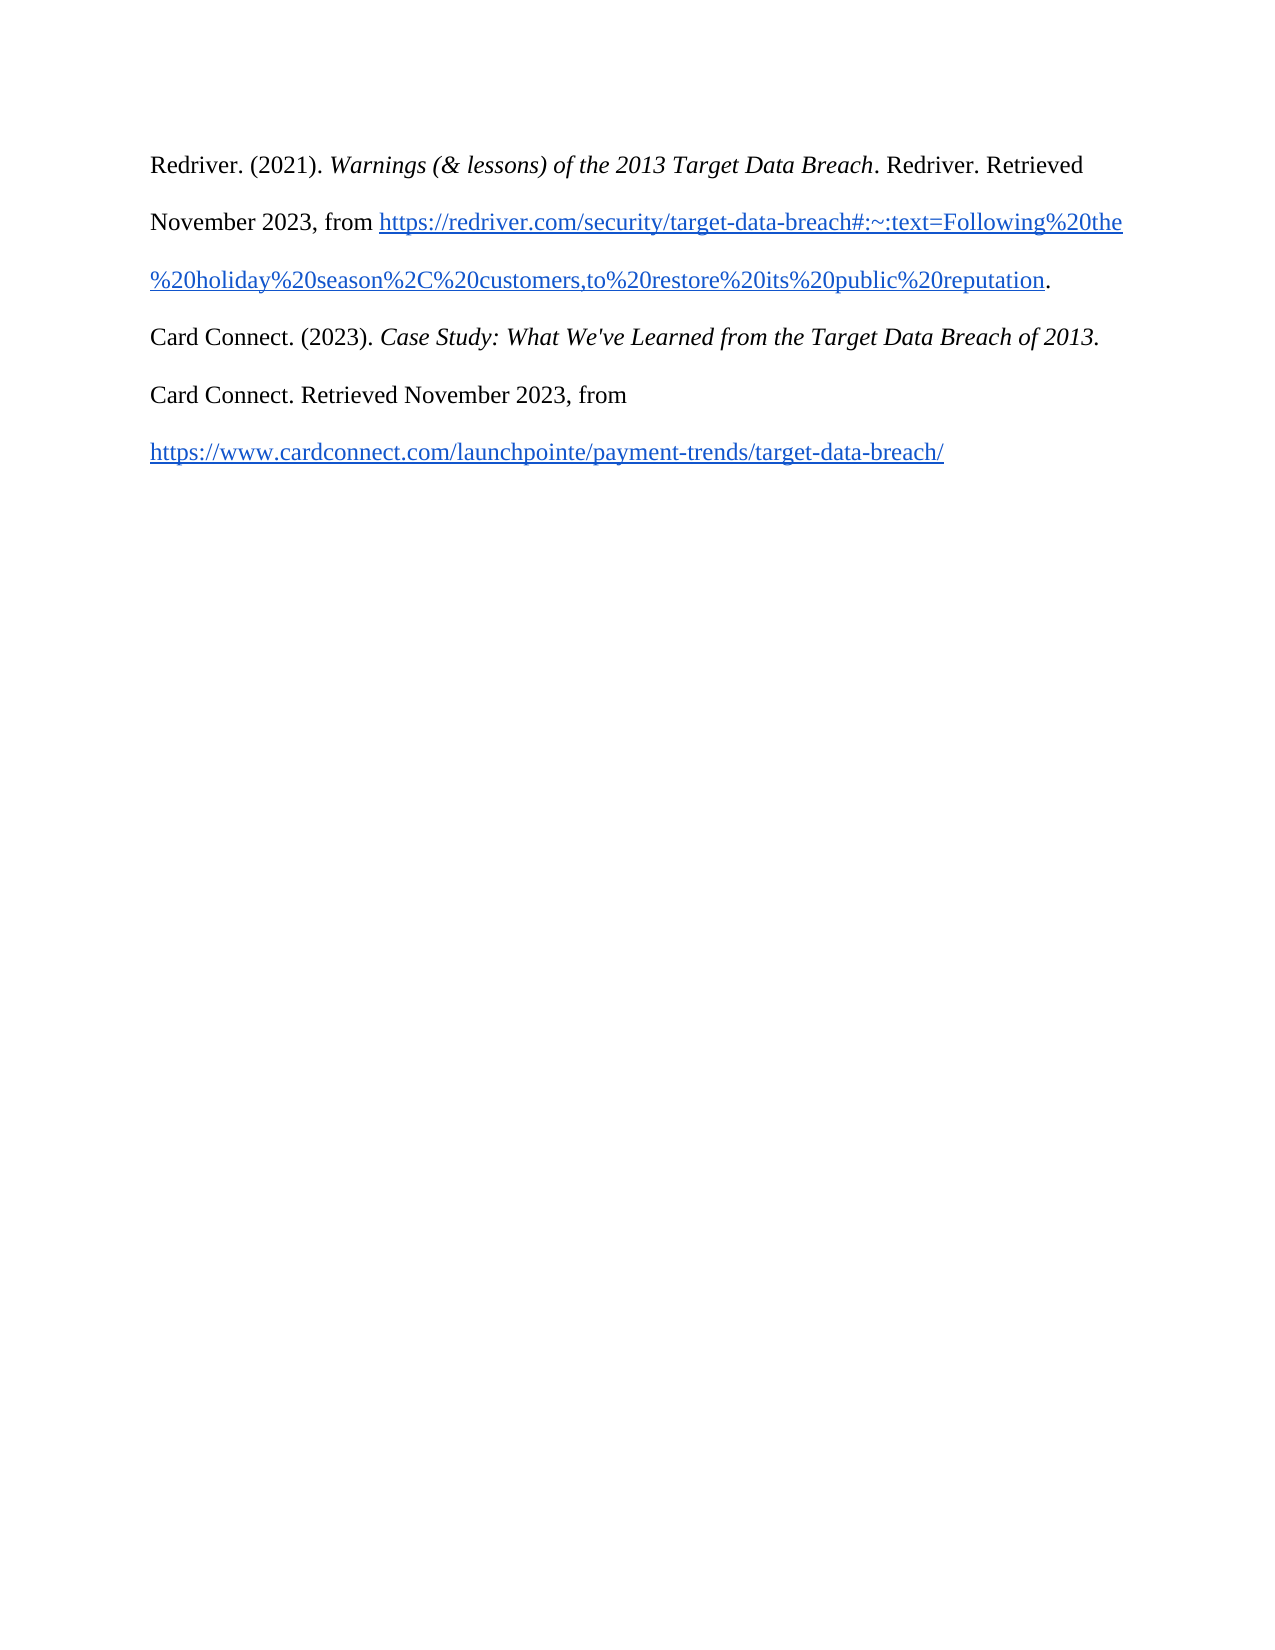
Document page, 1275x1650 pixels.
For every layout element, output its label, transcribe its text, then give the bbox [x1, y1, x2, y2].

text Card Connect. (2023). Case Study: What We've Learned from the Target Data Breach of 2013. Card Connect. Retrieved November 2023, from https://www.cardconnect.com/launchpointe/payment-trends/target-data-breach/ [150, 322, 1125, 466]
text Redriver. (2021). Warnings (& lessons) of the 2013 Target Data Breach. Redriver. Retrieved November 2023, from https://redriver.com/security/target-data-breach#:~:text=Following%20the%20holiday%20season%2C%20customers,to%20restore%20its%20public%20reputation. [150, 150, 1125, 294]
